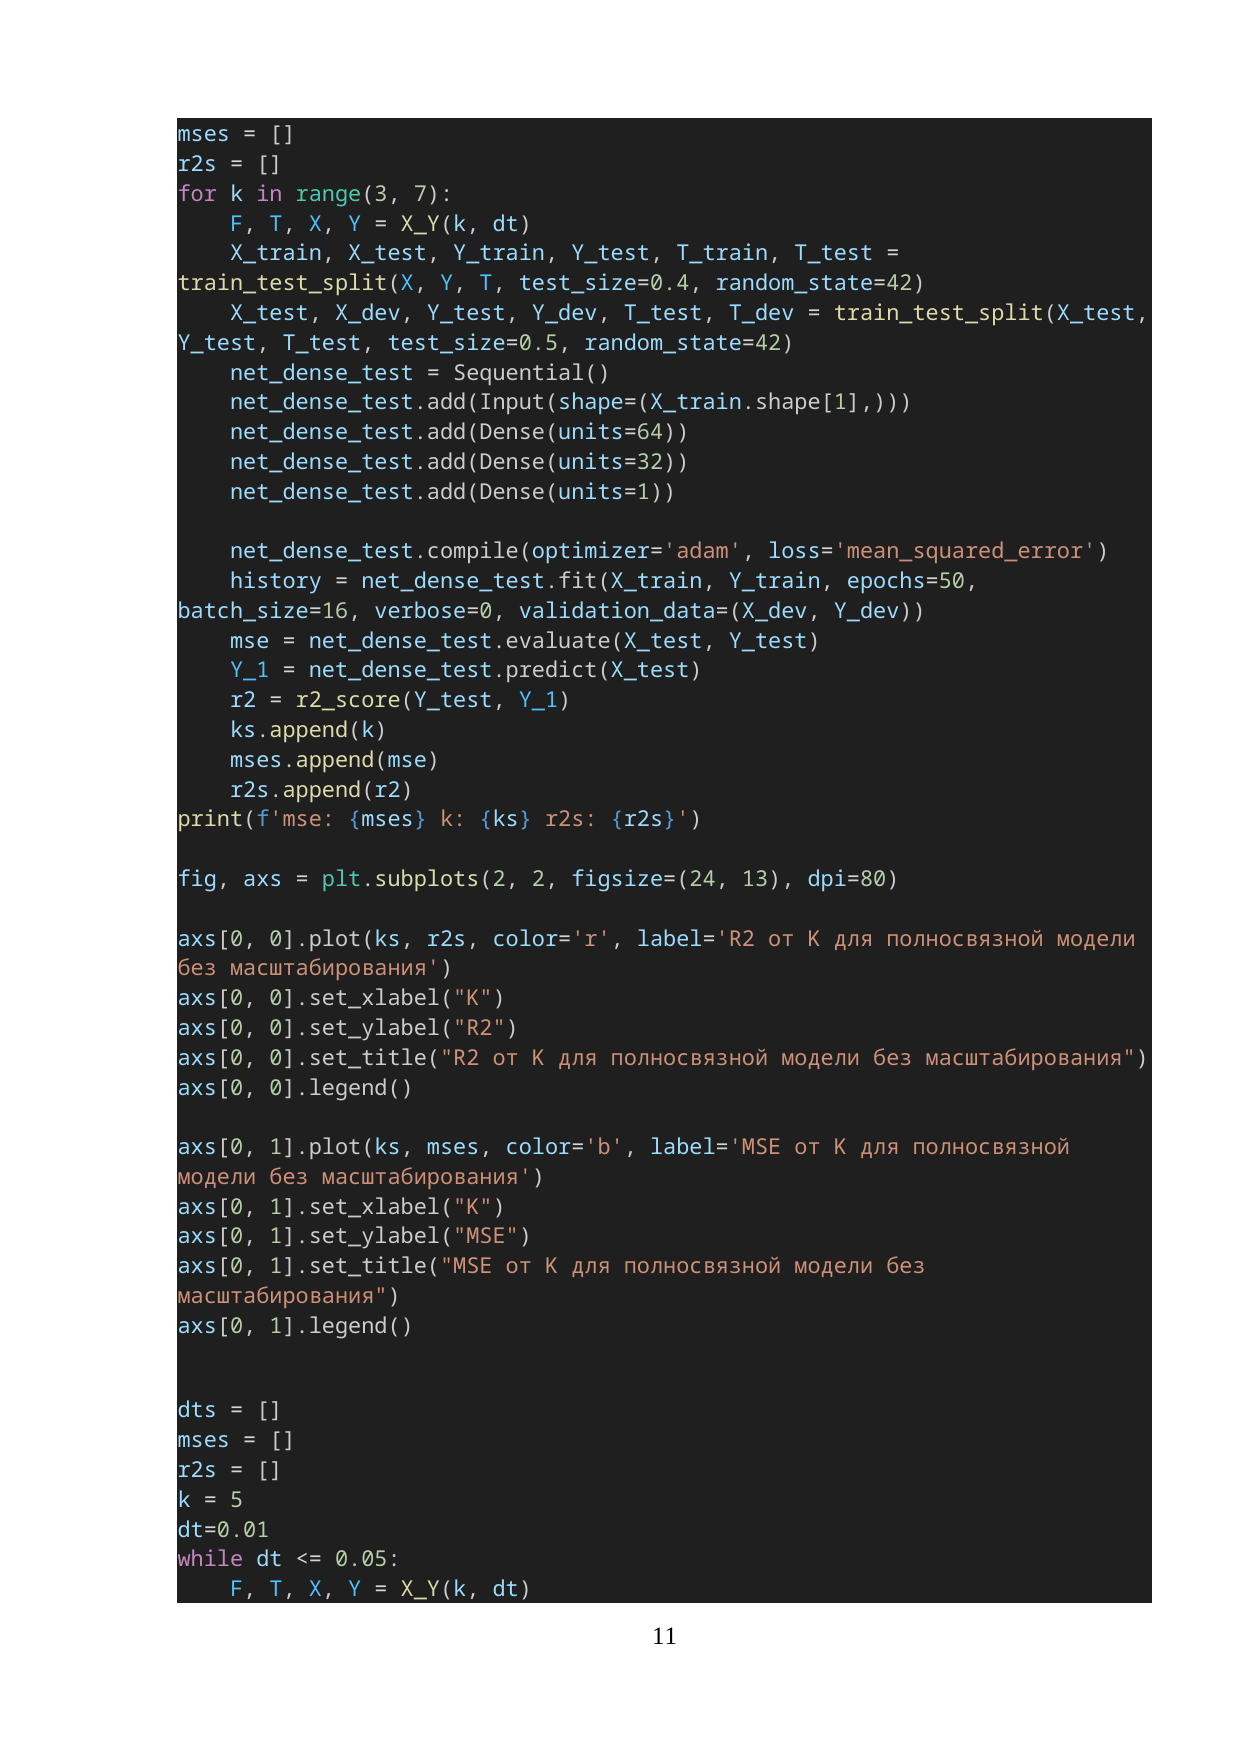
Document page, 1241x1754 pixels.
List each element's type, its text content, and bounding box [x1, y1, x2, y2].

text mses = [] [177, 118, 1152, 148]
text r2s.append(r2) [177, 773, 1152, 803]
text history = net_dense_test.fit(X_train, Y_train, epochs=50, batch_size=16, verbose=0, validation_data=(X_dev, Y_dev)) [177, 565, 1152, 624]
text ks.append(k) [177, 714, 1152, 744]
text fig, axs = plt.subplots(2, 2, figsize=(24, 13), dpi=80) [177, 863, 1152, 893]
text mses = [] [177, 1424, 1152, 1454]
text axs[0, 1].legend() [177, 1310, 1152, 1339]
text r2 = r2_score(Y_test, Y_1) [177, 684, 1152, 714]
text F, T, X, Y = X_Y(k, dt) [177, 1573, 1152, 1603]
text net_dense_test.add(Dense(units=1)) [177, 476, 1152, 505]
text X_test, X_dev, Y_test, Y_dev, T_test, T_dev = train_test_split(X_test, Y_test, T_test, test_size=0.5, random_state=42) [177, 297, 1152, 356]
text net_dense_test.add(Dense(units=64)) [177, 416, 1152, 446]
text for k in range(3, 7): [177, 178, 1152, 207]
text mse = net_dense_test.evaluate(X_test, Y_test) [177, 624, 1152, 654]
text axs[0, 1].plot(ks, mses, color='b', label='MSE от K для полносвязной модели без масштабирования') [177, 1131, 1152, 1191]
text axs[0, 0].set_ylabel("R2") [177, 1012, 1152, 1042]
text F, T, X, Y = X_Y(k, dt) [177, 207, 1152, 237]
text print(f'mse: {mses} k: {ks} r2s: {r2s}') [177, 803, 1152, 833]
text net_dense_test.compile(optimizer='adam', loss='mean_squared_error') [177, 535, 1152, 565]
text axs[0, 1].set_ylabel("MSE") [177, 1220, 1152, 1250]
text X_train, X_test, Y_train, Y_test, T_train, T_test = train_test_split(X, Y, T, test_size=0.4, random_state=42) [177, 237, 1152, 297]
text r2s = [] [177, 148, 1152, 178]
text net_dense_test.add(Input(shape=(X_train.shape[1],))) [177, 386, 1152, 416]
text axs[0, 0].legend() [177, 1071, 1152, 1101]
text r2s = [] [177, 1454, 1152, 1484]
text while dt <= 0.05: [177, 1543, 1152, 1573]
text axs[0, 0].set_xlabel("K") [177, 982, 1152, 1012]
text Y_1 = net_dense_test.predict(X_test) [177, 654, 1152, 684]
text mses.append(mse) [177, 744, 1152, 773]
text axs[0, 1].set_xlabel("K") [177, 1191, 1152, 1220]
text k = 5 [177, 1484, 1152, 1513]
text dt=0.01 [177, 1513, 1152, 1543]
text net_dense_test.add(Dense(units=32)) [177, 446, 1152, 476]
text axs[0, 1].set_title("MSE от K для полносвязной модели без масштабирования") [177, 1250, 1152, 1310]
text net_dense_test = Sequential() [177, 356, 1152, 386]
text dts = [] [177, 1394, 1152, 1424]
text axs[0, 0].set_title("R2 от K для полносвязной модели без масштабирования") [177, 1042, 1152, 1071]
text axs[0, 0].plot(ks, r2s, color='r', label='R2 от K для полносвязной модели без масштабирования') [177, 922, 1152, 982]
